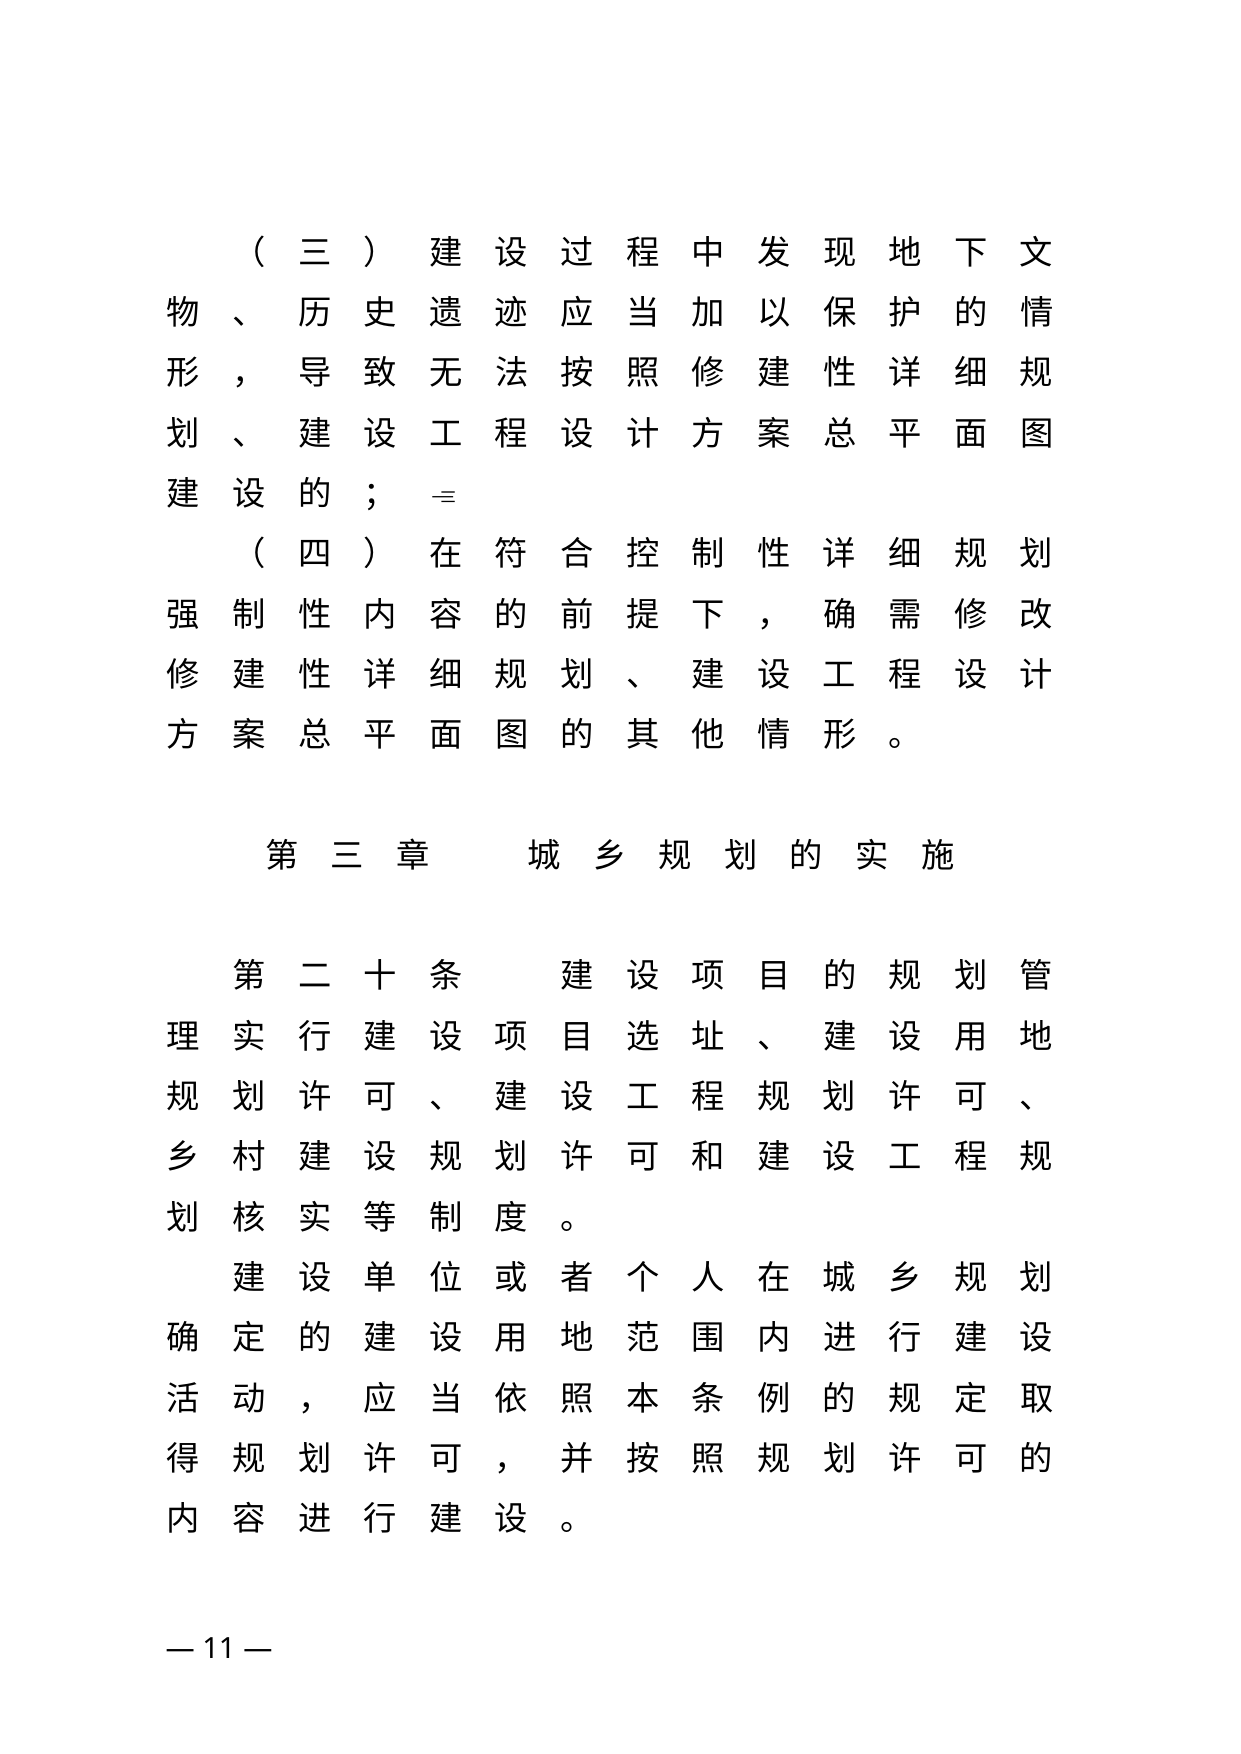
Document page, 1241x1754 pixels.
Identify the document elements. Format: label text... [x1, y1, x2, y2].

text （四）在符合控制性详细规划强制性内容的前提下，确需修改修建性详细规划、建设工程设计方案总平面图的其他情形。 [167, 521, 1085, 762]
text 建设单位或者个人在城乡规划确定的建设用地范围内进行建设活动，应当依照本条例的规定取得规划许可，并按照规划许可的内容进行建设。 [167, 1245, 1085, 1546]
text 第二十条 建设项目的规划管理实行建设项目选址、建设用地规划许可、建设工程规划许可、乡村建设规划许可和建设工程规划核实等制度。 [167, 943, 1085, 1245]
text （三）建设过程中发现地下文物、历史遗迹应当加以保护的情形，导致无法按照修建性详细规划、建设工程设计方案总平面图建设的； [167, 219, 1085, 521]
text 第三章 城乡规划的实施 [167, 823, 1085, 883]
